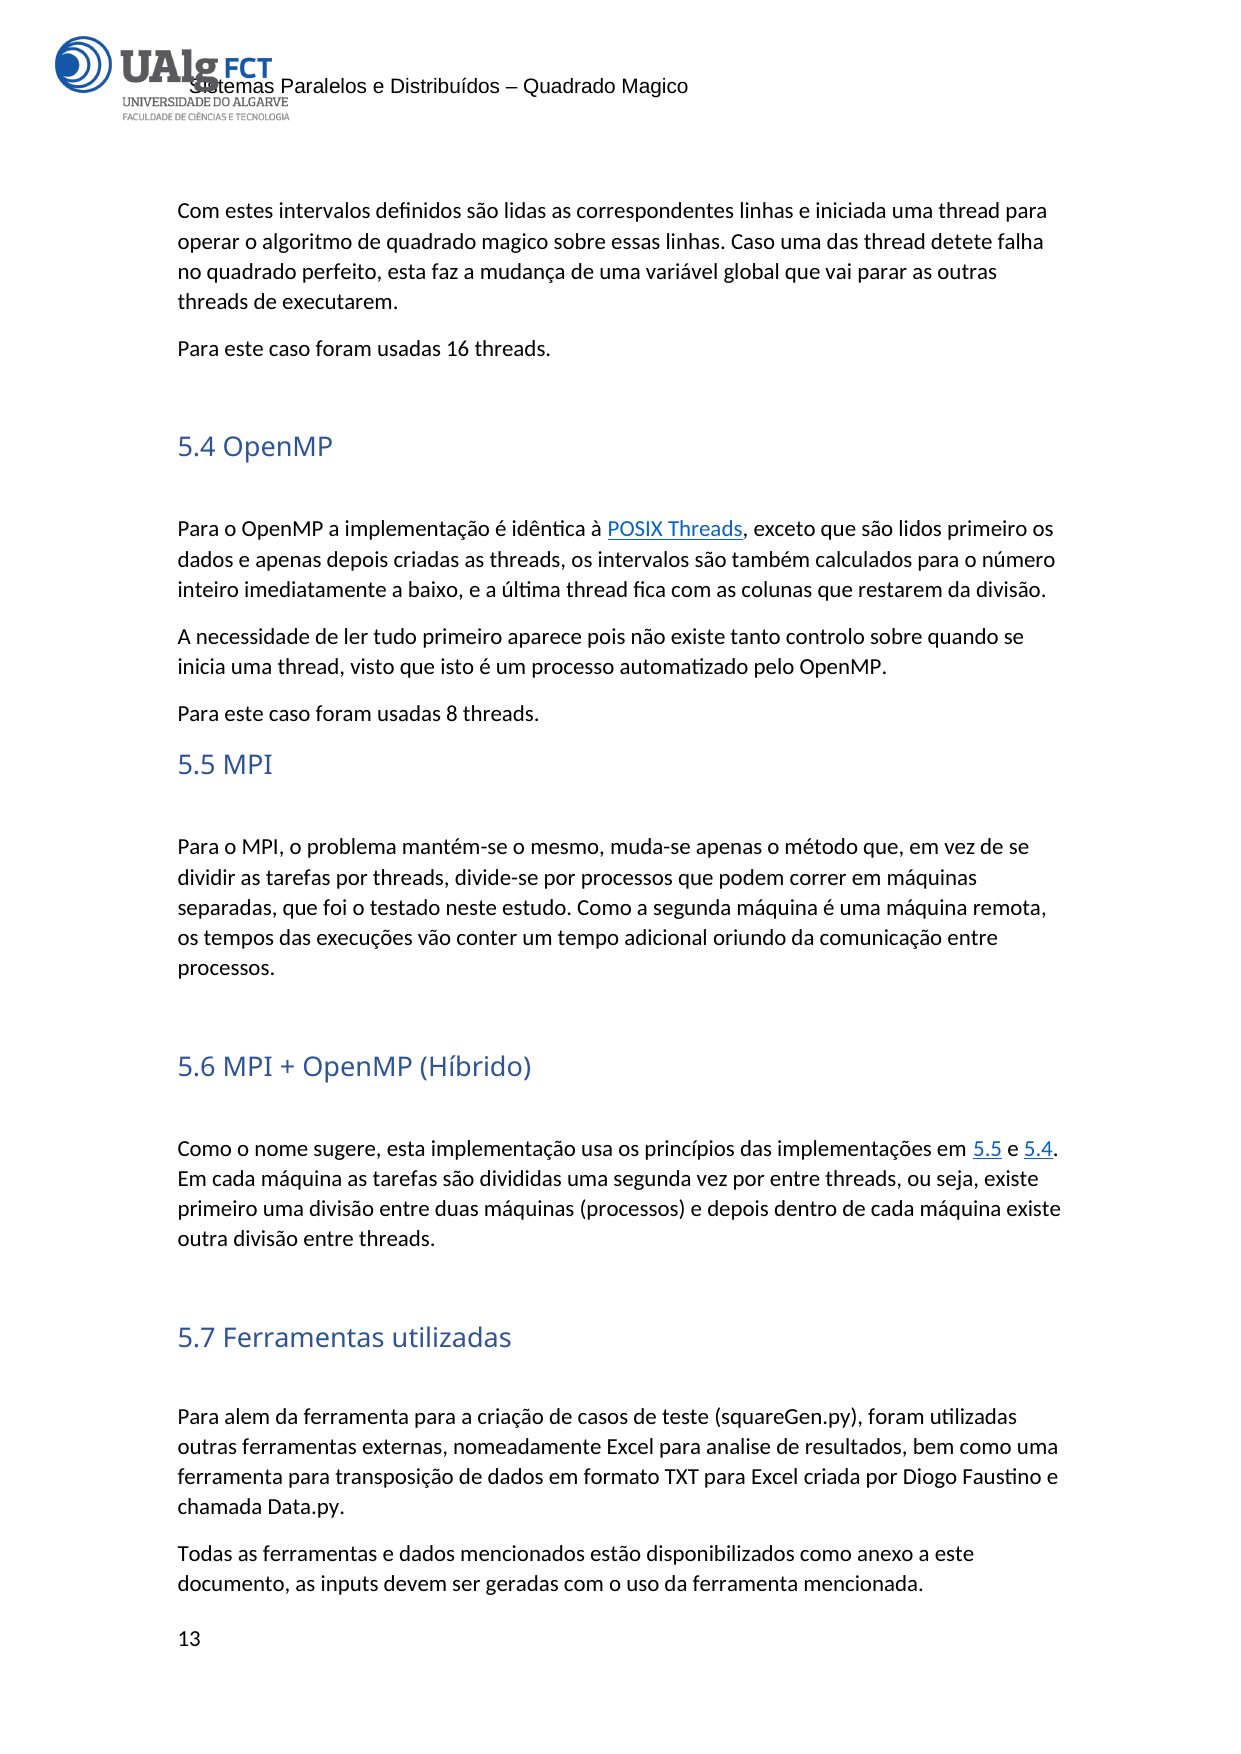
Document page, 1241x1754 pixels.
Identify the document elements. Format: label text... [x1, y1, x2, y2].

text Para o OpenMP a implementação é idêntica à POSIX Threads, exceto que são lidos primeiro os dados e apenas depois criadas as threads, os intervalos são também calculados para o número inteiro imediatamente a baixo, e a última thread fica com as colunas que restarem da divisão. [177, 514, 1063, 603]
subtitle 5.7 Ferramentas utilizadas [177, 1318, 1063, 1355]
text Para este caso foram usadas 8 threads. [177, 699, 1063, 727]
text A necessidade de ler tudo primeiro aparece pois não existe tanto controlo sobre quando se inicia uma thread, visto que isto é um processo automatizado pelo OpenMP. [177, 622, 1063, 680]
text Para o MPI, o problema mantém-se o mesmo, muda-se apenas o método que, em vez de se dividir as tarefas por threads, divide-se por processos que podem correr em máquinas separadas, que foi o testado neste estudo. Como a segunda máquina é uma máquina remota, os tempos das execuções vão conter um tempo adicional oriundo da comunicação entre processos. [177, 832, 1063, 981]
text Para alem da ferramenta para a criação de casos de teste (squareGen.py), foram utilizadas outras ferramentas externas, nomeadamente Excel para analise de resultados, bem como uma ferramenta para transposição de dados em formato TXT para Excel criada por Diogo Faustino e chamada Data.py. [177, 1402, 1063, 1520]
subtitle 5.4 OpenMP [177, 428, 1063, 465]
subtitle 5.6 MPI + OpenMP (Híbrido) [177, 1047, 1063, 1084]
text Para este caso foram usadas 16 threads. [177, 334, 1063, 362]
text Como o nome sugere, esta implementação usa os princípios das implementações em 5.5 e 5.4. Em cada máquina as tarefas são divididas uma segunda vez por entre threads, ou seja, existe primeiro uma divisão entre duas máquinas (processos) e depois dentro de cada máquina existe outra divisão entre threads. [177, 1134, 1063, 1252]
text Com estes intervalos definidos são lidas as correspondentes linhas e iniciada uma thread para operar o algoritmo de quadrado magico sobre essas linhas. Caso uma das thread detete falha no quadrado perfeito, esta faz a mudança de uma variável global que vai parar as outras threads de executarem. [177, 197, 1063, 315]
picture [46, 27, 300, 126]
text Todas as ferramentas e dados mencionados estão disponibilizados como anexo a este documento, as inputs devem ser geradas com o uso da ferramenta mencionada. [177, 1539, 1063, 1597]
subtitle 5.5 MPI [177, 746, 1063, 783]
